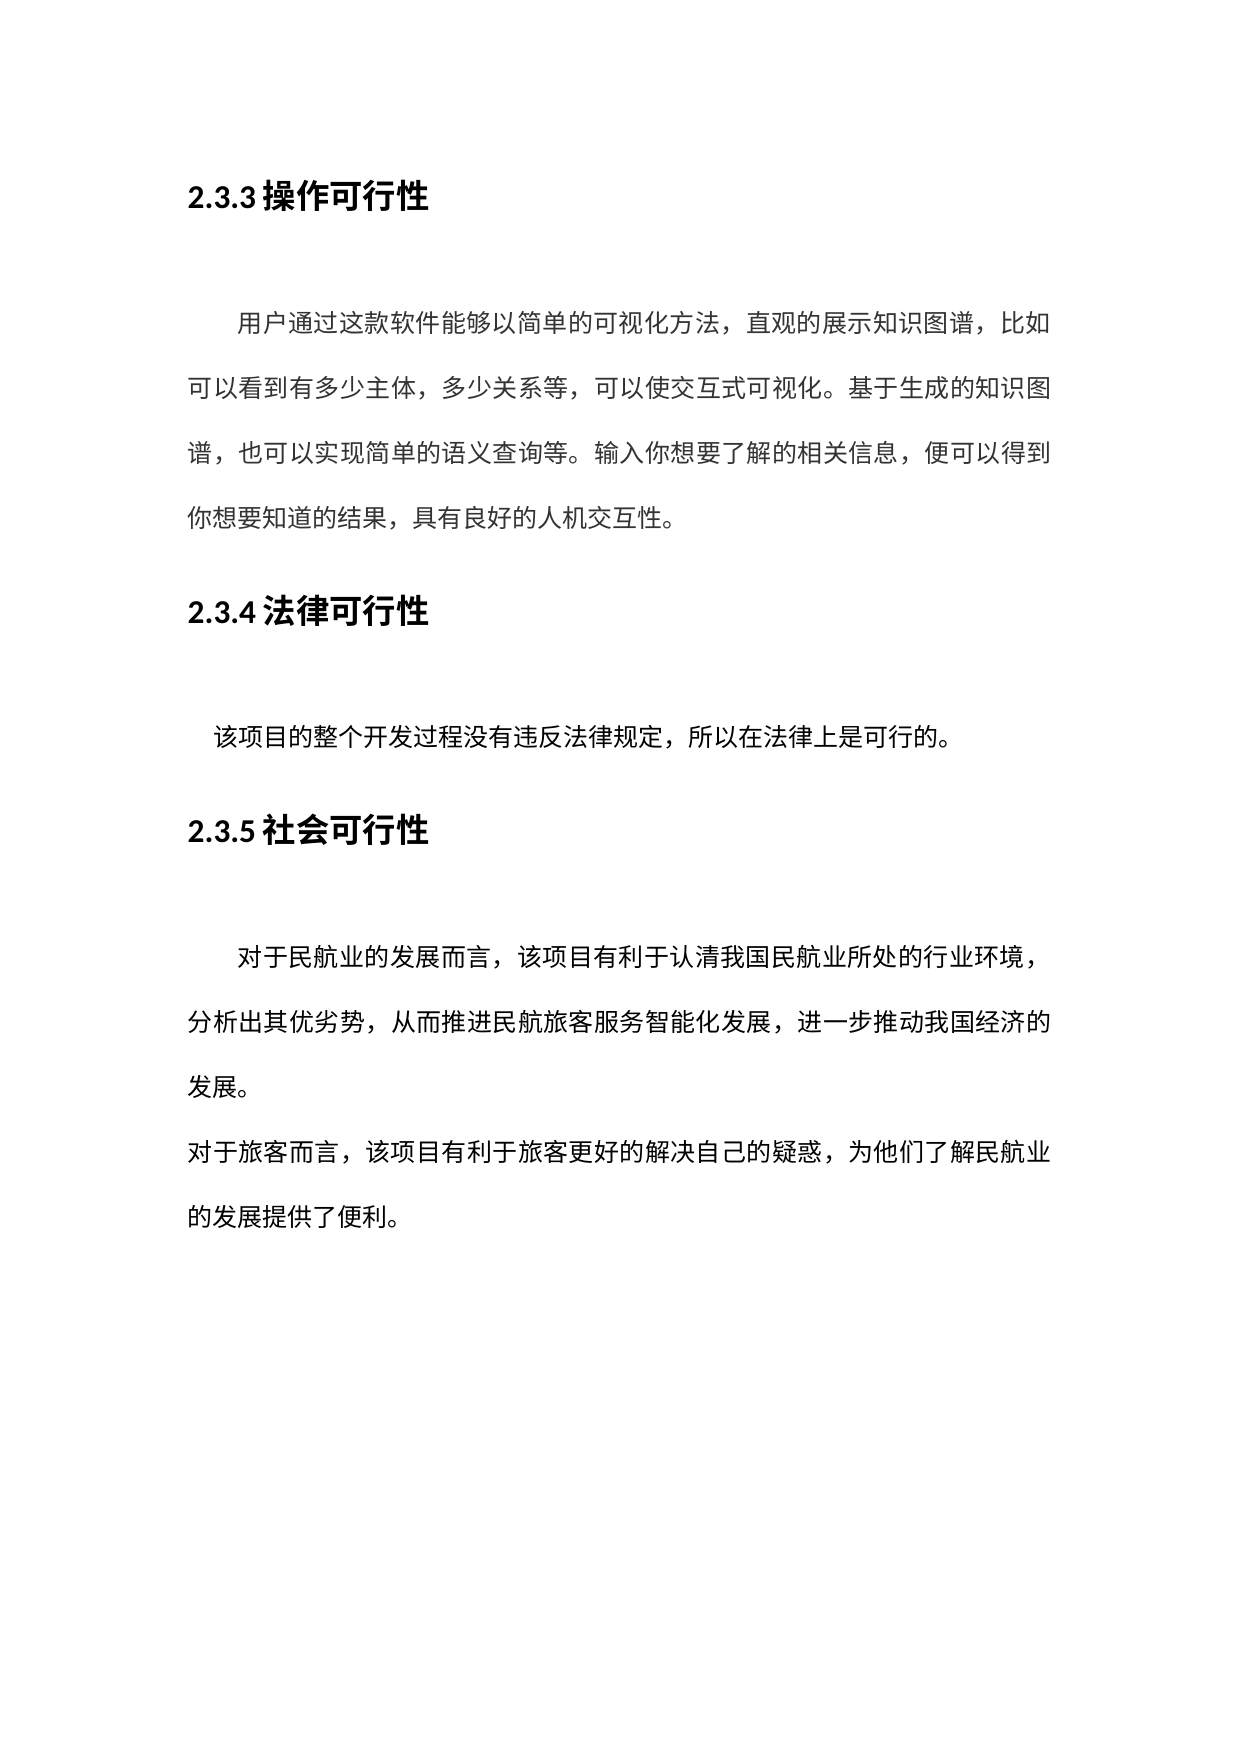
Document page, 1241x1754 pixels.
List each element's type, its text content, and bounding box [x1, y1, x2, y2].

subtitle 2.3.3操作可行性 [187, 162, 1053, 227]
subtitle 2.3.4法律可行性 [187, 576, 1053, 641]
text 对于民航业的发展而言，该项目有利于认清我国民航业所处的行业环境，分析出其优劣势，从而推进民航旅客服务智能化发展，进一步推动我国经济的发展。 [187, 923, 1053, 1118]
text 该项目的整个开发过程没有违反法律规定，所以在法律上是可行的。 [187, 703, 1053, 768]
subtitle 2.3.5社会可行性 [187, 796, 1053, 861]
text 对于旅客而言，该项目有利于旅客更好的解决自己的疑惑，为他们了解民航业的发展提供了便利。 [187, 1118, 1053, 1248]
text 用户通过这款软件能够以简单的可视化方法，直观的展示知识图谱，比如可以看到有多少主体，多少关系等，可以使交互式可视化。基于生成的知识图谱，也可以实现简单的语义查询等。输入你想要了解的相关信息，便可以得到你想要知道的结果，具有良好的人机交互性。 [187, 289, 1053, 549]
